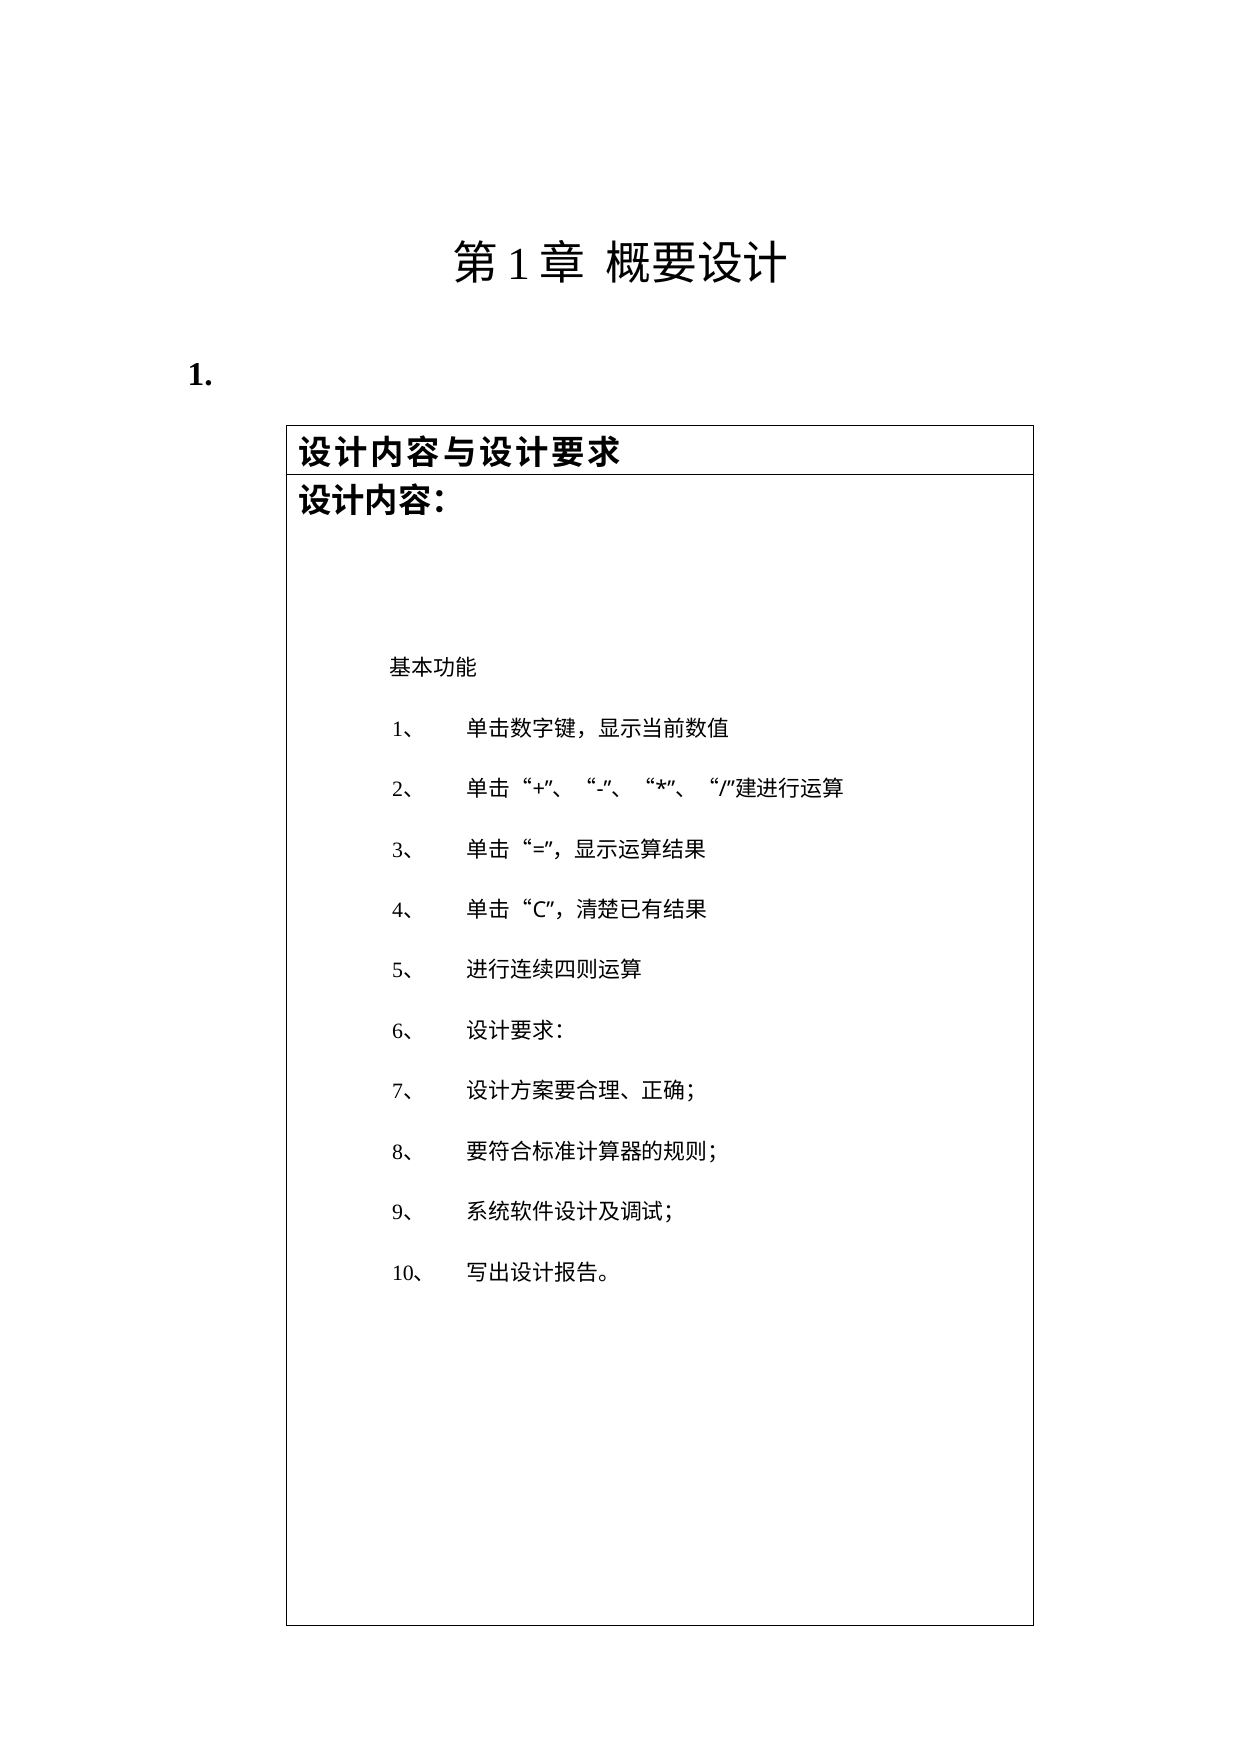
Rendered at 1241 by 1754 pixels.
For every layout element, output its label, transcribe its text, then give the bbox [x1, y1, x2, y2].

subtitle 第1章 概要设计 [187, 211, 1053, 308]
table_cell 设计内容： 基本功能 单击数字键，显示当前数值 单击“+”、“-”、“*”、“/”建进行运算 单击“=”，显示运算结果 单击“C”，清楚已有结果 进行连续四则运算 设计要求： 设计方案要合理、正确； 要符合标准计算器的规则； 系统软件设计及调试； 写出设计报告。 [287, 475, 1033, 1624]
subtitle 1. [187, 341, 1053, 406]
table_header 设计内容与设计要求 [287, 426, 1033, 474]
